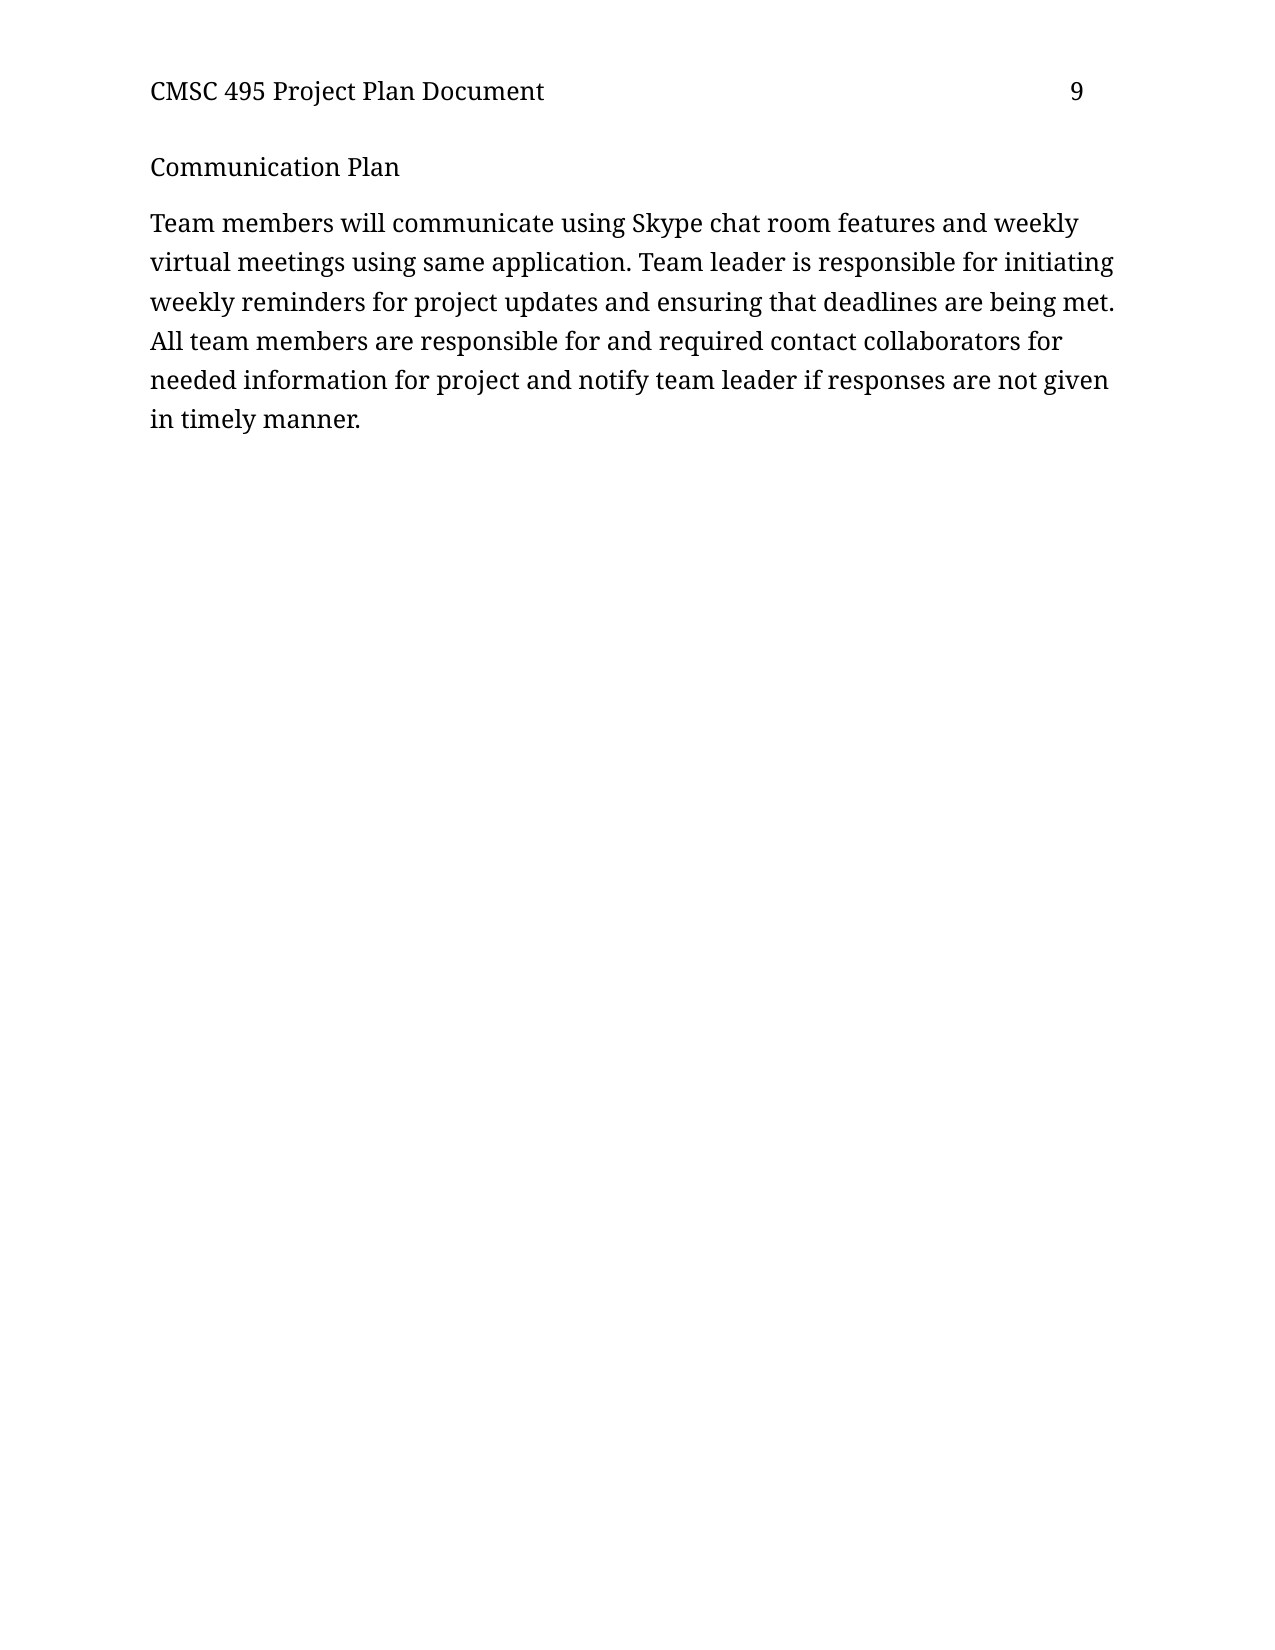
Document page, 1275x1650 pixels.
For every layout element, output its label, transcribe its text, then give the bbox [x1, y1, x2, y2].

text Communication Plan [150, 150, 1125, 184]
text Team members will communicate using Skype chat room features and weekly virtual meetings using same application. Team leader is responsible for initiating weekly reminders for project updates and ensuring that deadlines are being met. All team members are responsible for and required contact collaborators for needed information for project and notify team leader if responses are not given in timely manner. [150, 206, 1125, 436]
